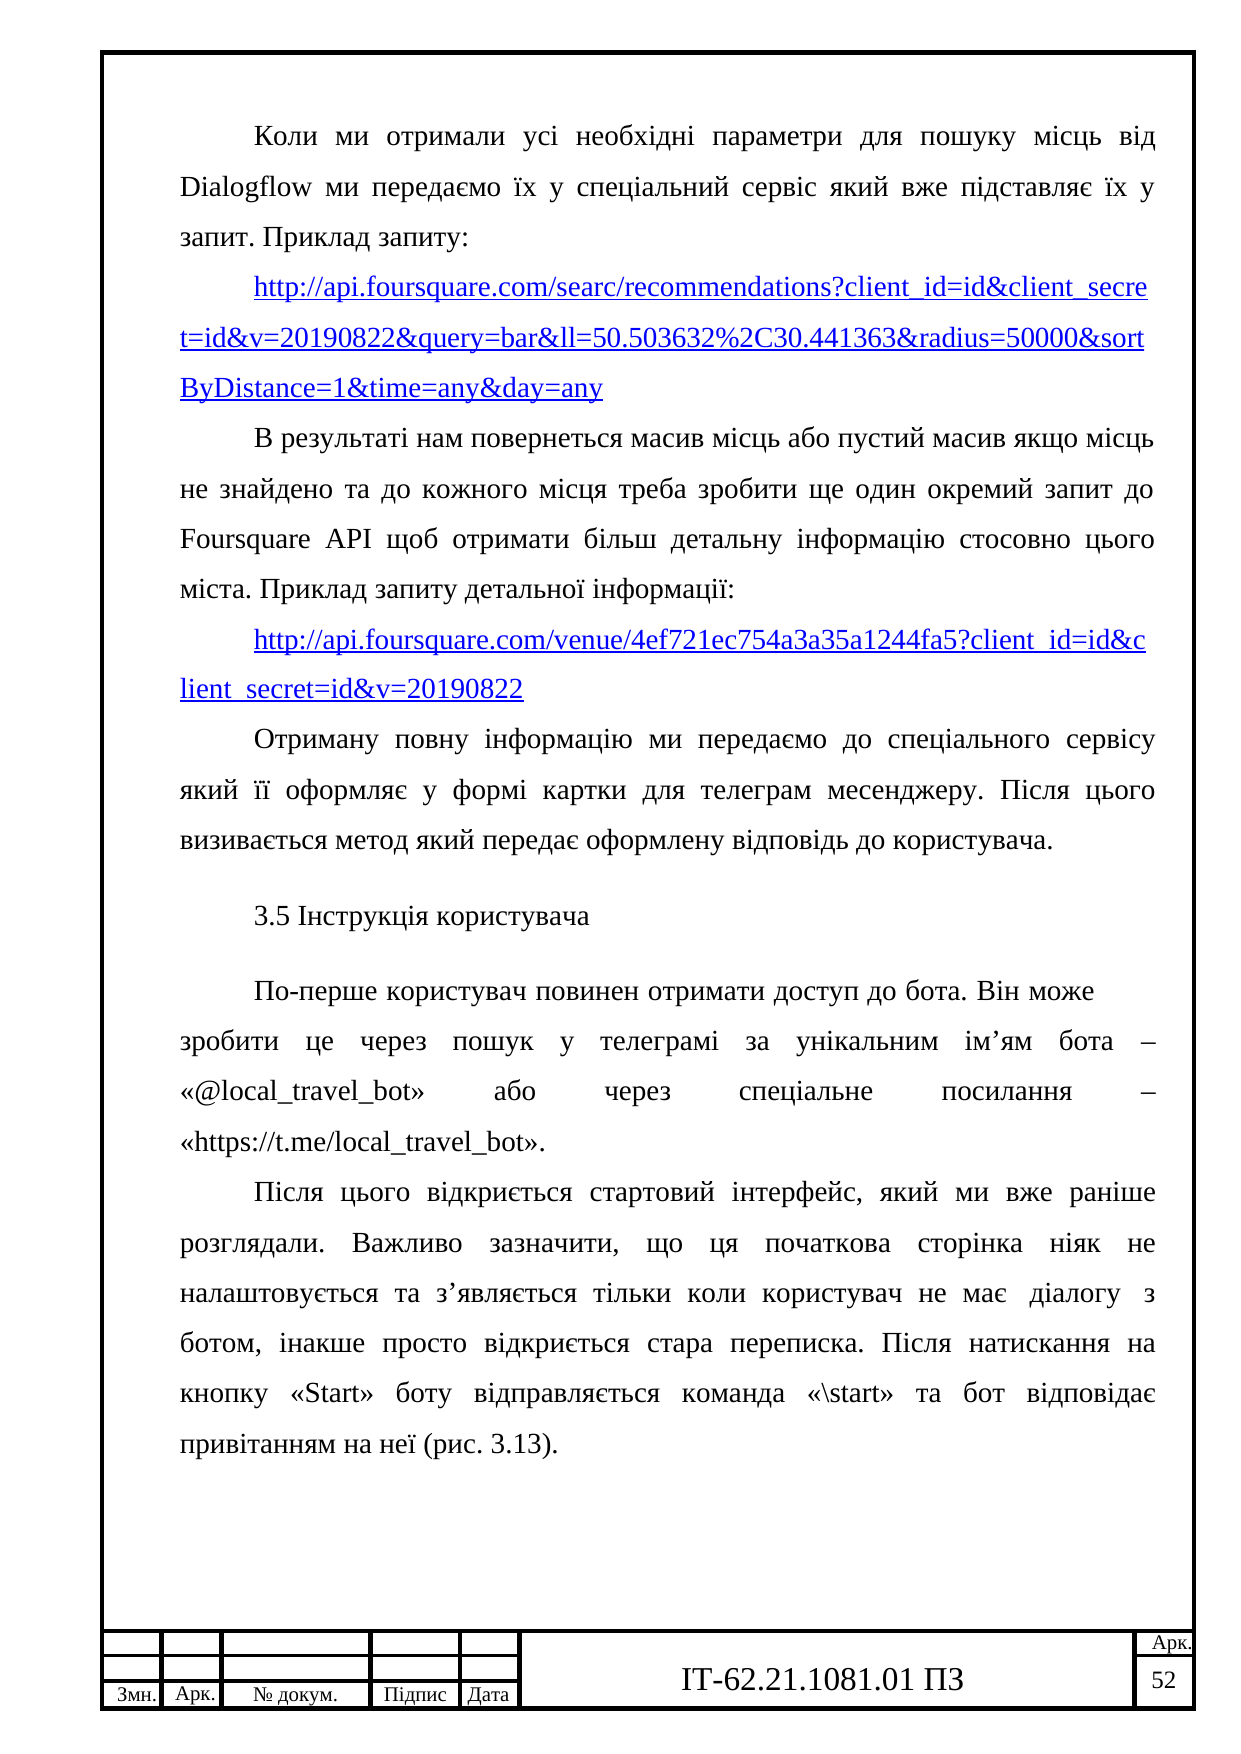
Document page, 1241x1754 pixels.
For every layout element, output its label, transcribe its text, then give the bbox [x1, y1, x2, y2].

table_cell [104, 1657, 159, 1678]
table_cell [104, 1633, 159, 1654]
table_cell [462, 1633, 517, 1654]
table_cell [164, 1633, 219, 1654]
table_cell Арк. [1137, 1633, 1192, 1654]
table_cell [373, 1657, 458, 1678]
table_cell № докум. [224, 1683, 368, 1706]
table_cell [164, 1657, 219, 1678]
table_header Коли ми отримали усі необхідні параметри для пошуку місць від Dialogflow ми передаємо їх у спеціальний сервіс який вже підставляє їх у запит. Приклад запиту: http://api.foursquare.com/searc/recommendations?client_id=id&client_secre t=id&v=20190822&query=bar&ll=50.503632%2C30.441363&radius=50000&sort ByDistance=1&time=any&day=any В результаті нам повернеться масив місць або пустий масив якщо місць не знайдено та до кожного місця треба зробити ще один окремий запит до Foursquare API щоб отримати більш детальну інформацію стосовно цього міста. Приклад запиту детальної інформації: http://api.foursquare.com/venue/4ef721ec754a3a35a1244fa5?client_id=id&c lient_secret=id&v=20190822 Отриману повну інформацію ми передаємо до спеціального сервісу який її оформляє у формі картки для телеграм месенджеру. Після цього визивається метод який передає оформлену відповідь до користувача. 3.5 Інструкція користувача По-перше користувач повинен отримати доступ до бота. Він може зробити це через пошук у телеграмі за унікальним ім’ям бота – «@local_travel_bot» або через спеціальне посилання – «https://t.me/local_travel_bot». Після цього відкриється стартовий інтерфейс, який ми вже раніше розглядали. Важливо зазначити, що ця початкова сторінка ніяк не налаштовується та з’являється тільки коли користувач не має діалогу з ботом, інакше просто відкриється стара переписка. Після натискання на кнопку «Start» боту відправляється команда «\start» та бот відповідає привітанням на неї (рис. 3.13). [104, 55, 1192, 1629]
table_cell [224, 1657, 368, 1678]
table_cell 52 [1137, 1657, 1192, 1706]
table_cell Дата [462, 1683, 517, 1706]
table_cell Змн. [104, 1683, 159, 1706]
table_cell Арк. [164, 1683, 219, 1706]
table_cell [373, 1633, 458, 1654]
table_cell ІТ-62.21.1081.01 ПЗ [522, 1633, 1132, 1706]
table_cell [224, 1633, 368, 1654]
table_cell Підпис [373, 1683, 458, 1706]
table_cell [462, 1657, 517, 1678]
